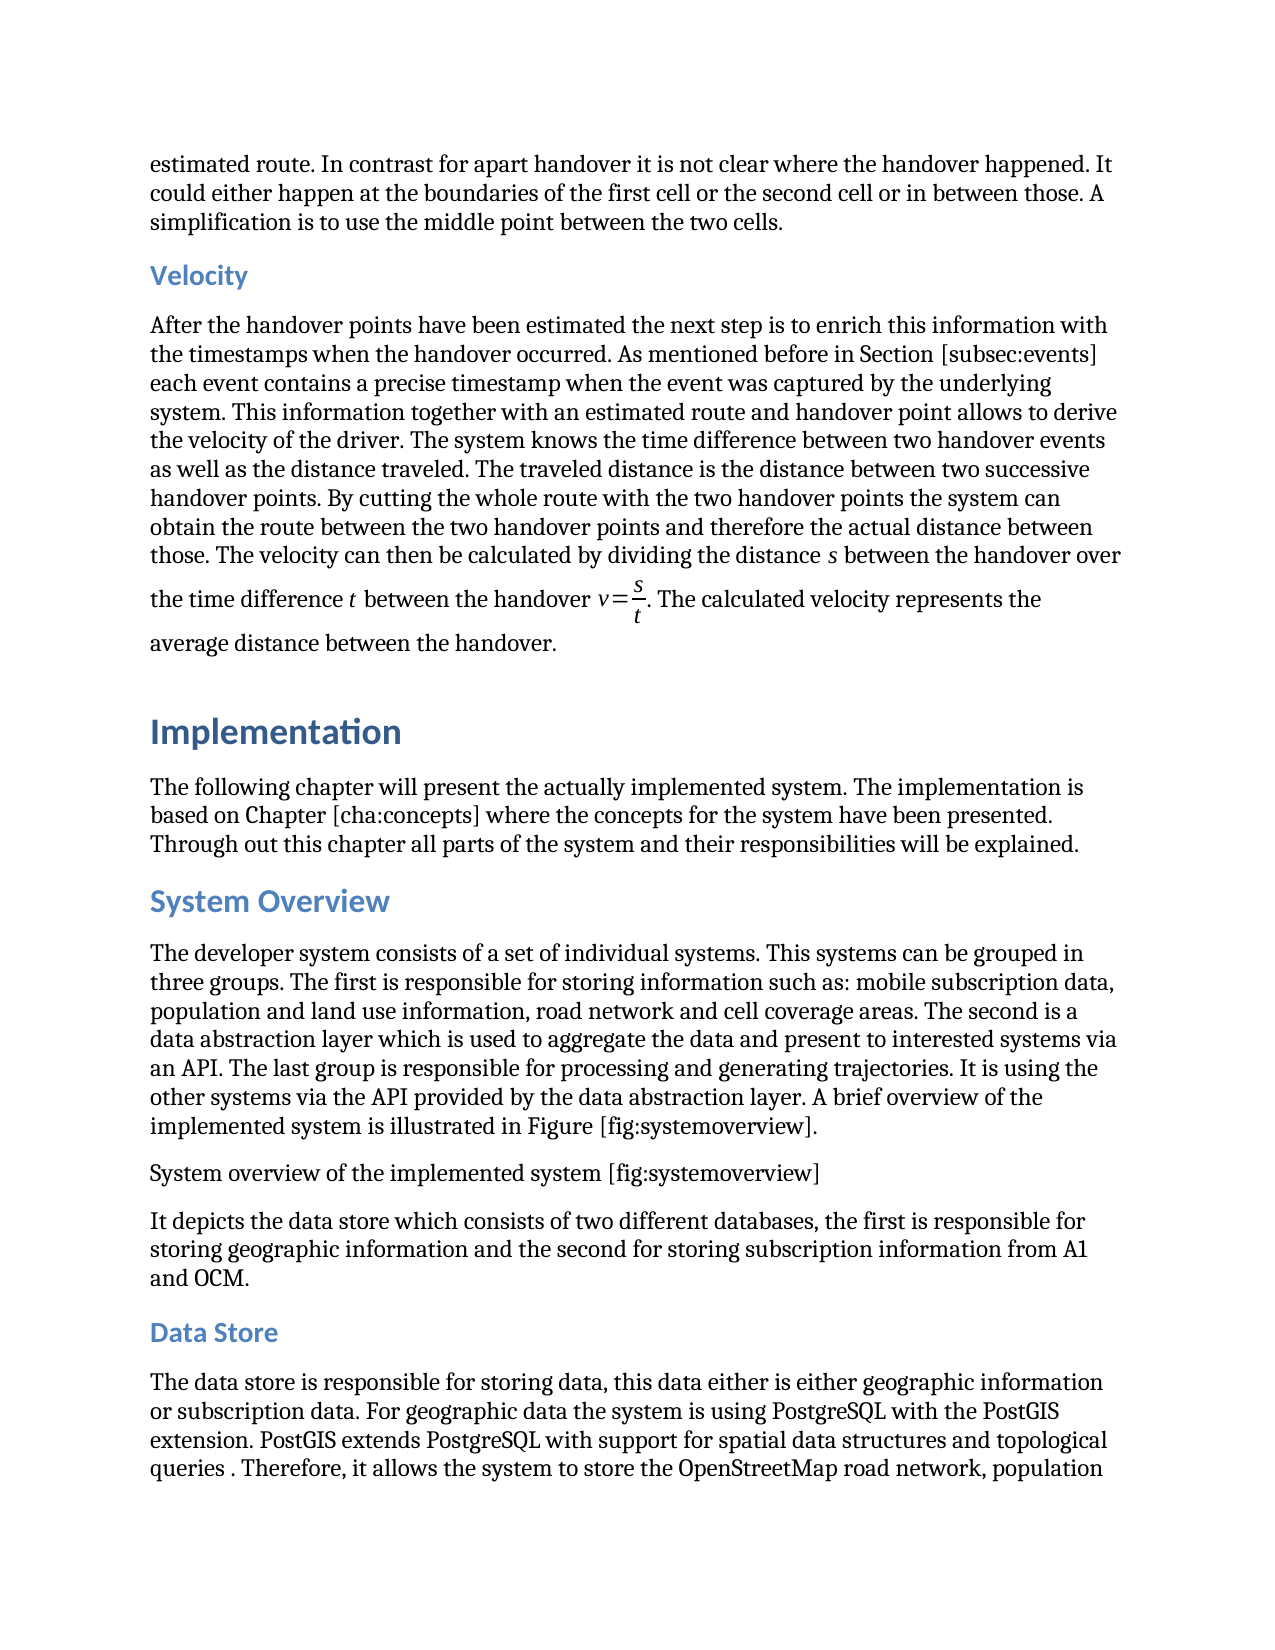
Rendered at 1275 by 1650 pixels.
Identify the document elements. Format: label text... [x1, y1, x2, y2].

text It depicts the data store which consists of two different databases, the first is responsible for storing geographic information and the second for storing subscription information from A1 and OCM. [150, 1207, 1125, 1293]
subtitle System Overview [150, 879, 1125, 920]
text System overview of the implemented system [fig:systemoverview] [150, 1159, 1125, 1188]
subtitle Data Store [150, 1314, 1125, 1349]
text The developer system consists of a set of individual systems. This systems can be grouped in three groups. The first is responsible for storing information such as: mobile subscription data, population and land use information, road network and cell coverage areas. The second is a data abstraction layer which is used to aggregate the data and present to interested systems via an API. The last group is responsible for processing and generating trajectories. It is using the other systems via the API provided by the data abstraction layer. A brief overview of the implemented system is illustrated in Figure [fig:systemoverview]. [150, 939, 1125, 1140]
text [150, 1368, 1125, 1483]
text The following chapter will present the actually implemented system. The implementation is based on Chapter [cha:concepts] where the concepts for the system have been presented. Through out this chapter all parts of the system and their responsibilities will be explained. [150, 772, 1125, 859]
text After the handover points have been estimated the next step is to enrich this information with the timestamps when the handover occurred. As mentioned before in Section [subsec:events] each event contains a precise timestamp when the event was captured by the underlying system. This information together with an estimated route and handover point allows to derive the velocity of the driver. The system knows the time difference between two handover events as well as the distance traveled. The traveled distance is the distance between two successive handover points. By cutting the whole route with the two handover points the system can obtain the route between the two handover points and therefore the actual distance between those. The velocity can then be calculated by dividing the distance between the handover over the time difference between the handover . The calculated velocity represents the average distance between the handover. [150, 311, 1125, 658]
subtitle Implementation [150, 708, 1125, 754]
subtitle Velocity [150, 257, 1125, 293]
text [150, 150, 1125, 236]
